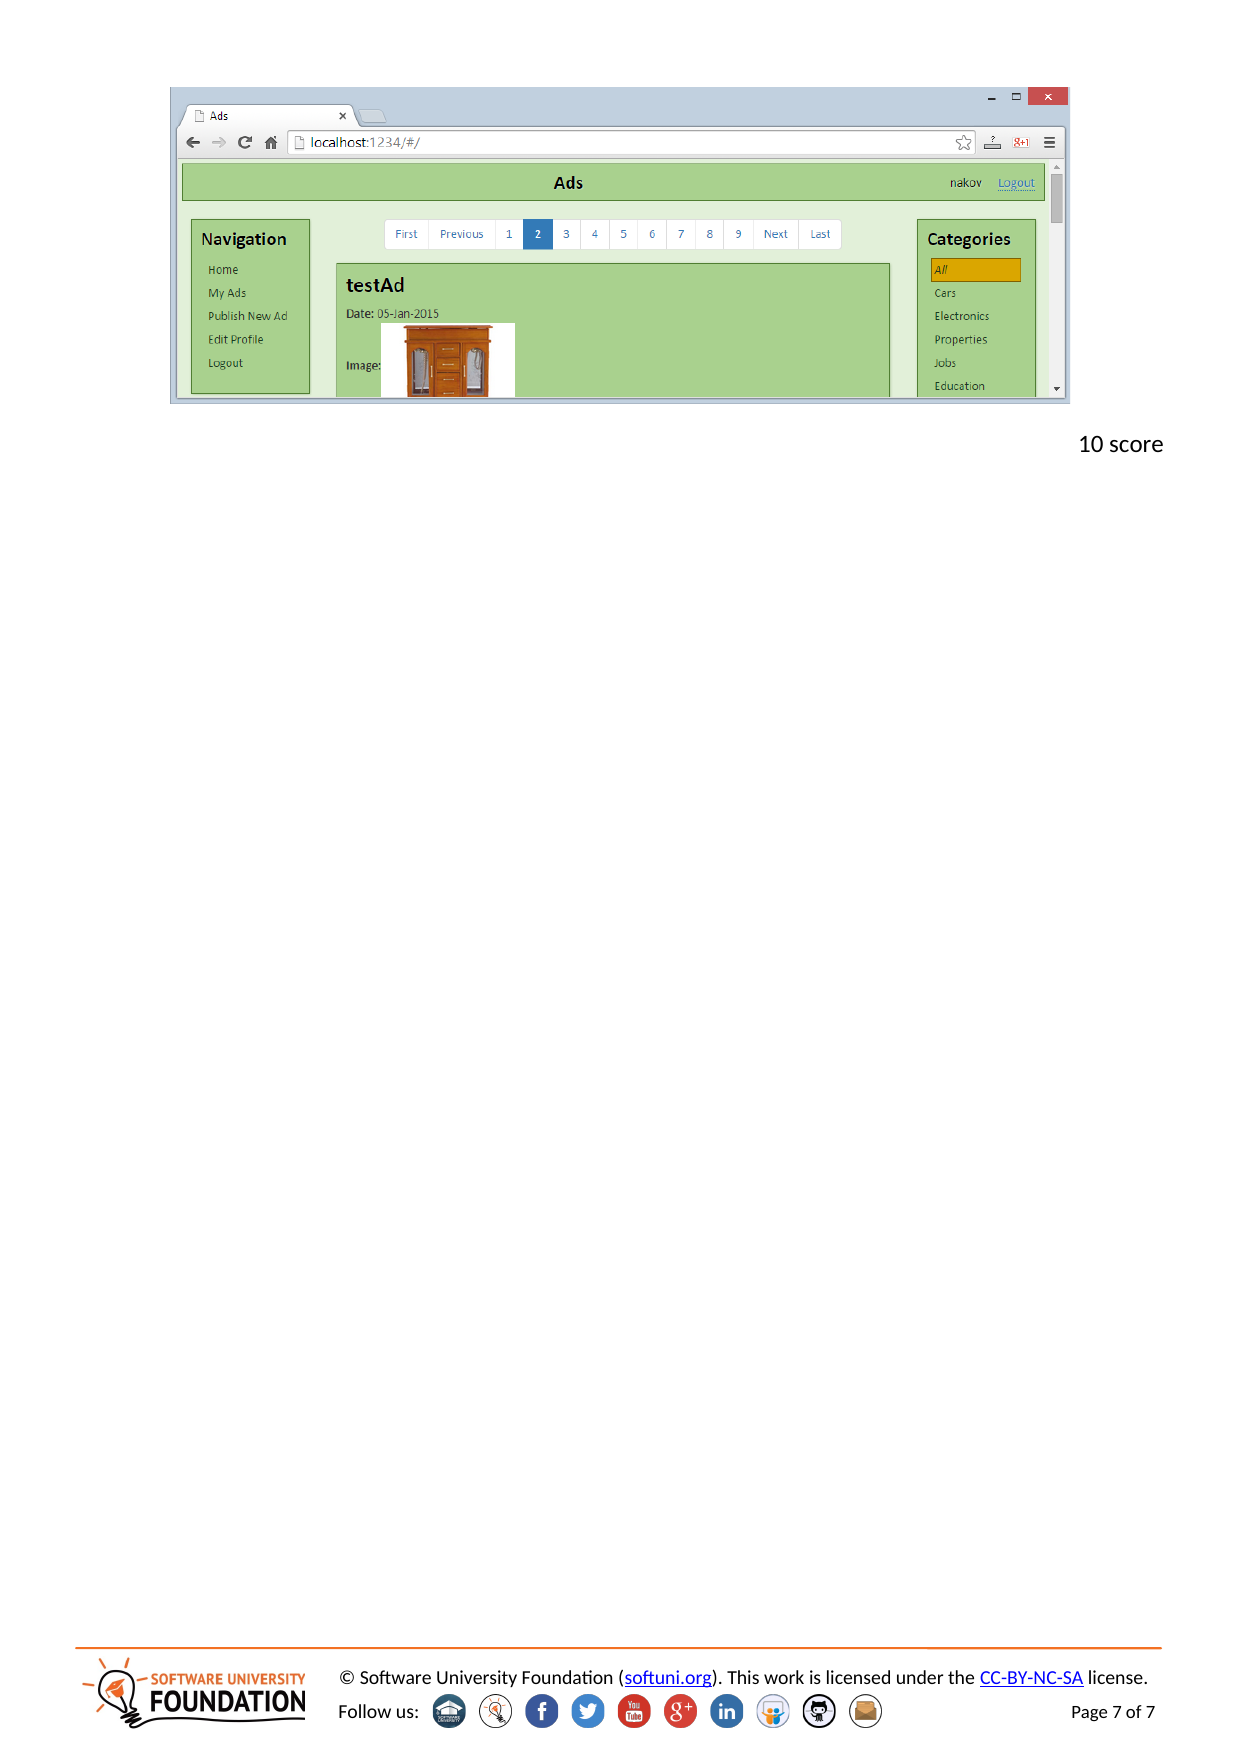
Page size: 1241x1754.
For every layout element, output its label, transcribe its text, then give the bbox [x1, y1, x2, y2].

text 10 score [114, 429, 1163, 459]
picture [756, 1694, 790, 1728]
picture [617, 1694, 651, 1728]
picture [849, 1694, 882, 1728]
picture [664, 1694, 697, 1728]
picture [571, 1694, 605, 1728]
picture [710, 1694, 744, 1728]
picture [81, 1656, 305, 1729]
picture [479, 1694, 512, 1728]
picture [170, 87, 1071, 404]
picture [525, 1694, 559, 1728]
picture [802, 1694, 836, 1728]
picture [432, 1694, 466, 1728]
